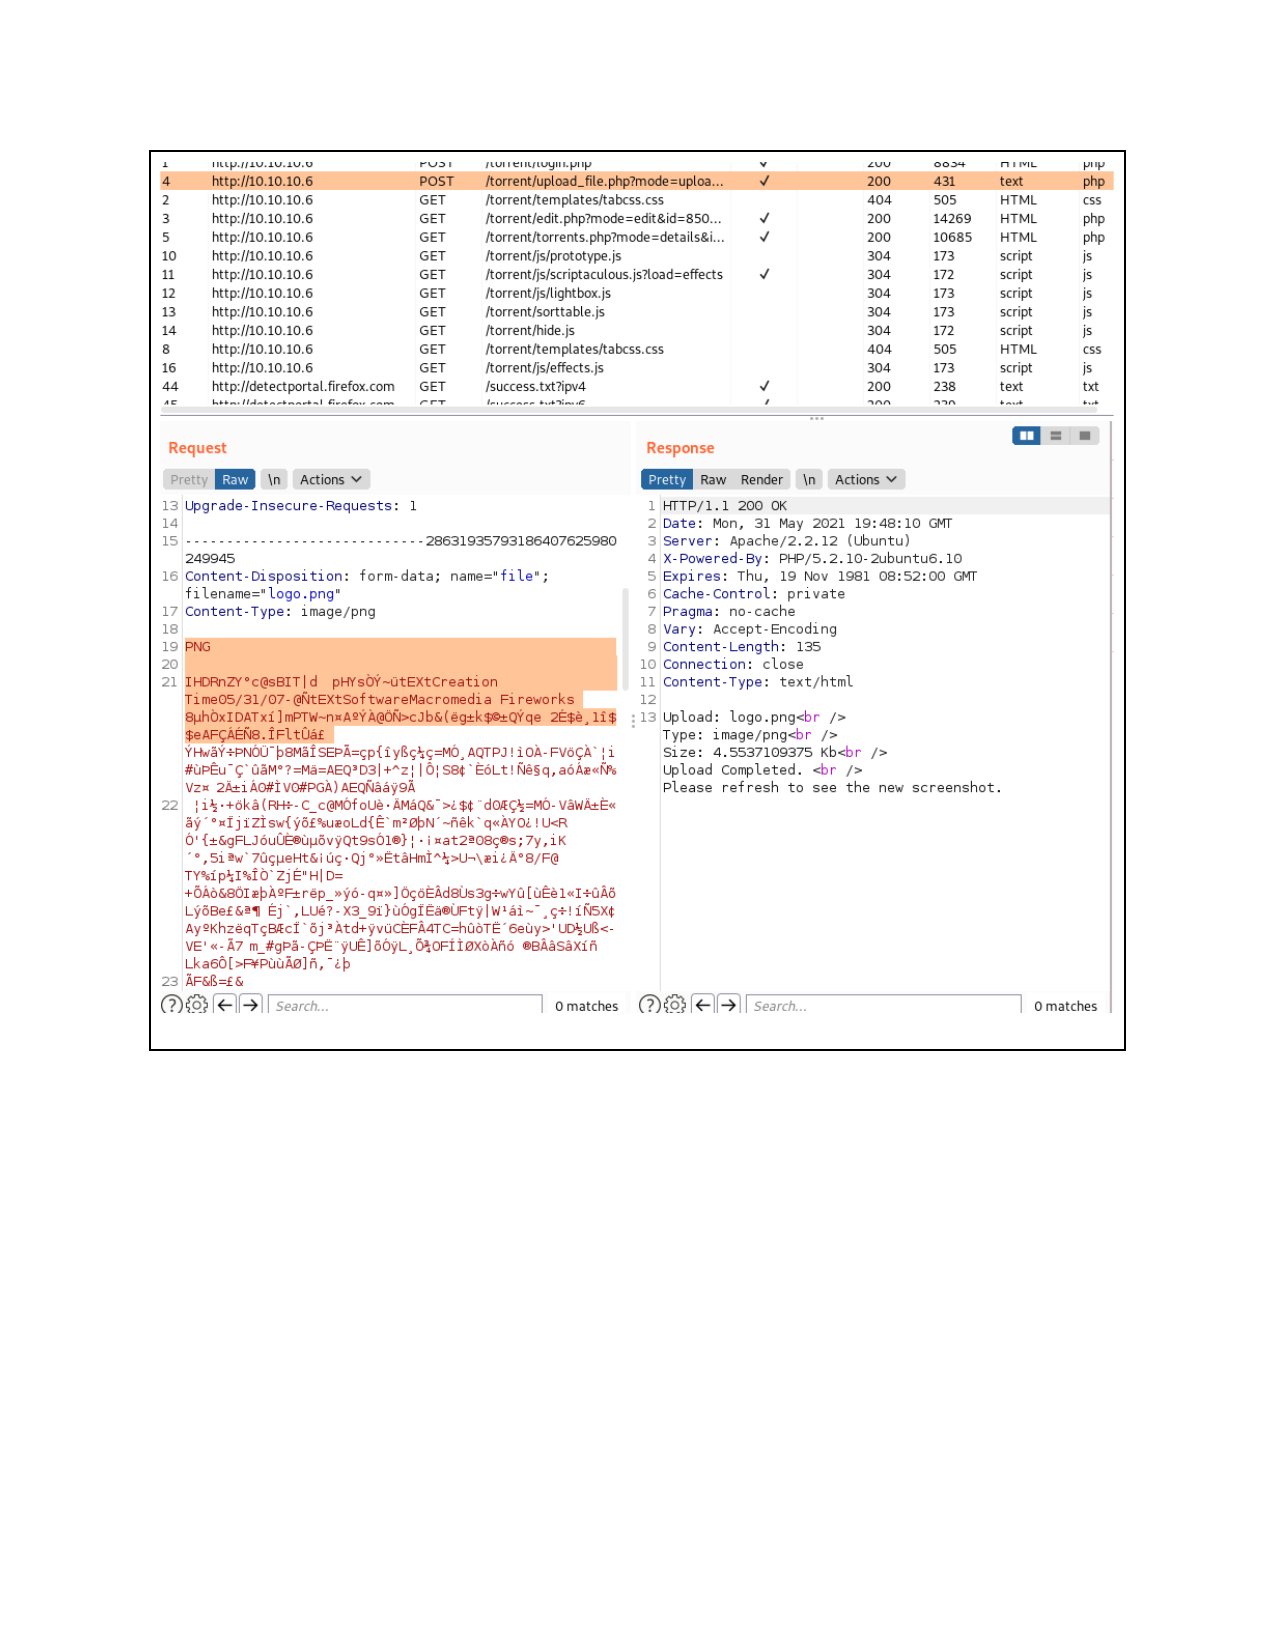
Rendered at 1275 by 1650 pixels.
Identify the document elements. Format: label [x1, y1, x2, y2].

picture [160, 162, 1114, 1013]
table_header [151, 152, 1124, 1049]
